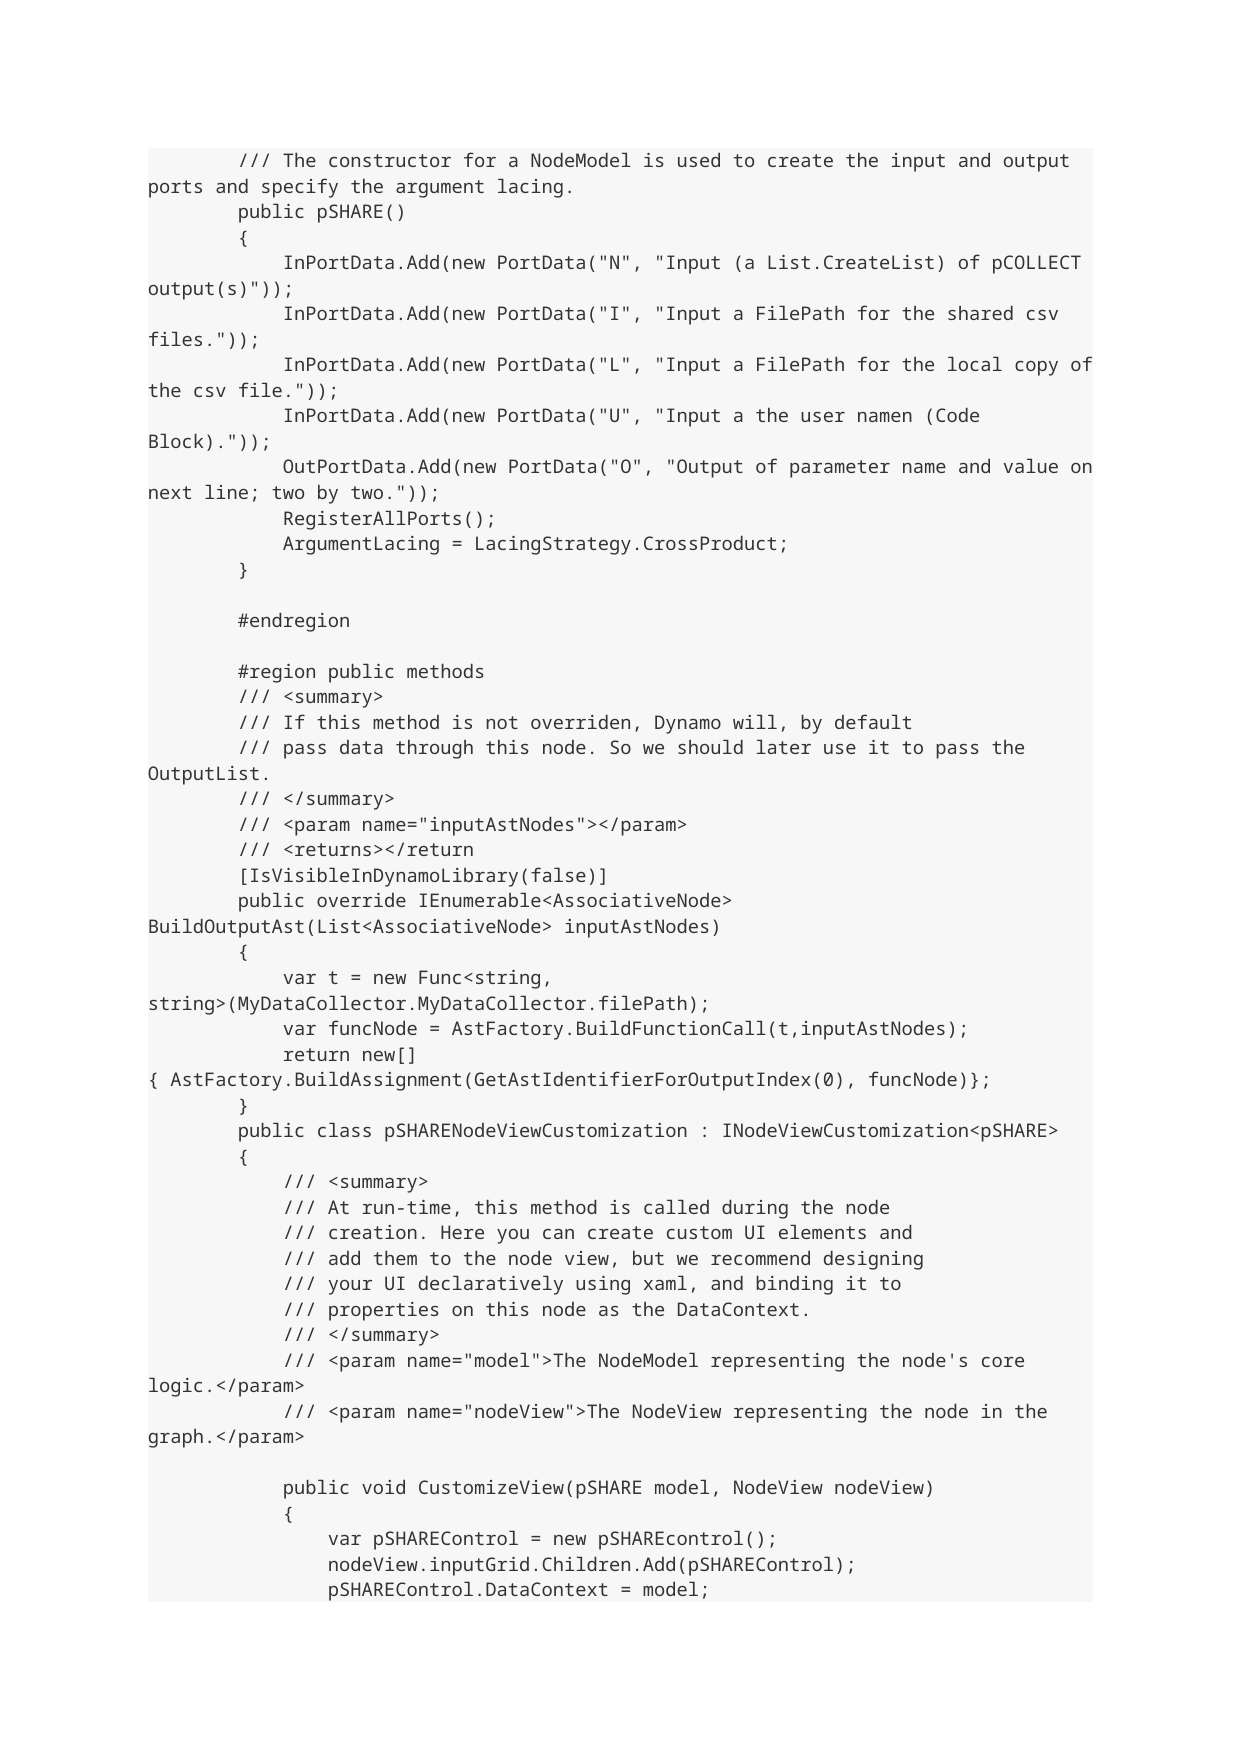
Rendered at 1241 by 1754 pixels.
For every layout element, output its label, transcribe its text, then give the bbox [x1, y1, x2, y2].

text /// <param name="nodeView">The NodeView representing the node in the graph.</param> [148, 1398, 1093, 1449]
text /// properties on this node as the DataContext. [148, 1296, 1093, 1322]
text InPortData.Add(new PortData("U", "Input a the user namen (Code Block).")); [148, 403, 1093, 454]
text /// At run-time, this method is called during the node [148, 1194, 1093, 1219]
text /// creation. Here you can create custom UI elements and [148, 1219, 1093, 1245]
text InPortData.Add(new PortData("N", "Input (a List.CreateList) of pCOLLECT output(s)")); [148, 250, 1093, 301]
text { [148, 939, 1093, 964]
text RegisterAllPorts(); [148, 505, 1093, 530]
text { [148, 1143, 1093, 1168]
text InPortData.Add(new PortData("I", "Input a FilePath for the shared csv files.")); [148, 301, 1093, 352]
text ArgumentLacing = LacingStrategy.CrossProduct; [148, 530, 1093, 556]
text /// add them to the node view, but we recommend designing [148, 1245, 1093, 1271]
text /// The constructor for a NodeModel is used to create the input and output ports and specify the argument lacing. [148, 148, 1093, 199]
text /// <param name="inputAstNodes"></param> [148, 811, 1093, 837]
text nodeView.inputGrid.Children.Add(pSHAREControl); [148, 1551, 1093, 1577]
text pSHAREControl.DataContext = model; [148, 1577, 1093, 1602]
text /// <summary> [148, 1168, 1093, 1194]
text /// If this method is not overriden, Dynamo will, by default [148, 709, 1093, 734]
text #region public methods [148, 658, 1093, 683]
text #endregion [148, 607, 1093, 632]
text return new[] { AstFactory.BuildAssignment(GetAstIdentifierForOutputIndex(0), funcNode)}; [148, 1041, 1093, 1092]
text /// pass data through this node. So we should later use it to pass the OutputList. [148, 734, 1093, 786]
text /// </summary> [148, 1322, 1093, 1347]
text /// <param name="model">The NodeModel representing the node's core logic.</param> [148, 1347, 1093, 1398]
text { [148, 224, 1093, 250]
text /// <summary> [148, 683, 1093, 709]
text /// your UI declaratively using xaml, and binding it to [148, 1271, 1093, 1296]
text { [148, 1500, 1093, 1526]
text /// </summary> [148, 786, 1093, 811]
text } [148, 556, 1093, 581]
text /// <returns></return [148, 837, 1093, 862]
text InPortData.Add(new PortData("L", "Input a FilePath for the local copy of the csv file.")); [148, 352, 1093, 403]
text public void CustomizeView(pSHARE model, NodeView nodeView) [148, 1475, 1093, 1500]
text var pSHAREControl = new pSHAREcontrol(); [148, 1526, 1093, 1551]
text OutPortData.Add(new PortData("O", "Output of parameter name and value on next line; two by two.")); [148, 454, 1093, 505]
text var t = new Func<string, string>(MyDataCollector.MyDataCollector.filePath); [148, 964, 1093, 1015]
text public class pSHARENodeViewCustomization : INodeViewCustomization<pSHARE> [148, 1117, 1093, 1143]
text public override IEnumerable<AssociativeNode> BuildOutputAst(List<AssociativeNode> inputAstNodes) [148, 888, 1093, 939]
text } [148, 1092, 1093, 1117]
text [IsVisibleInDynamoLibrary(false)] [148, 862, 1093, 888]
text var funcNode = AstFactory.BuildFunctionCall(t,inputAstNodes); [148, 1015, 1093, 1041]
text public pSHARE() [148, 199, 1093, 224]
